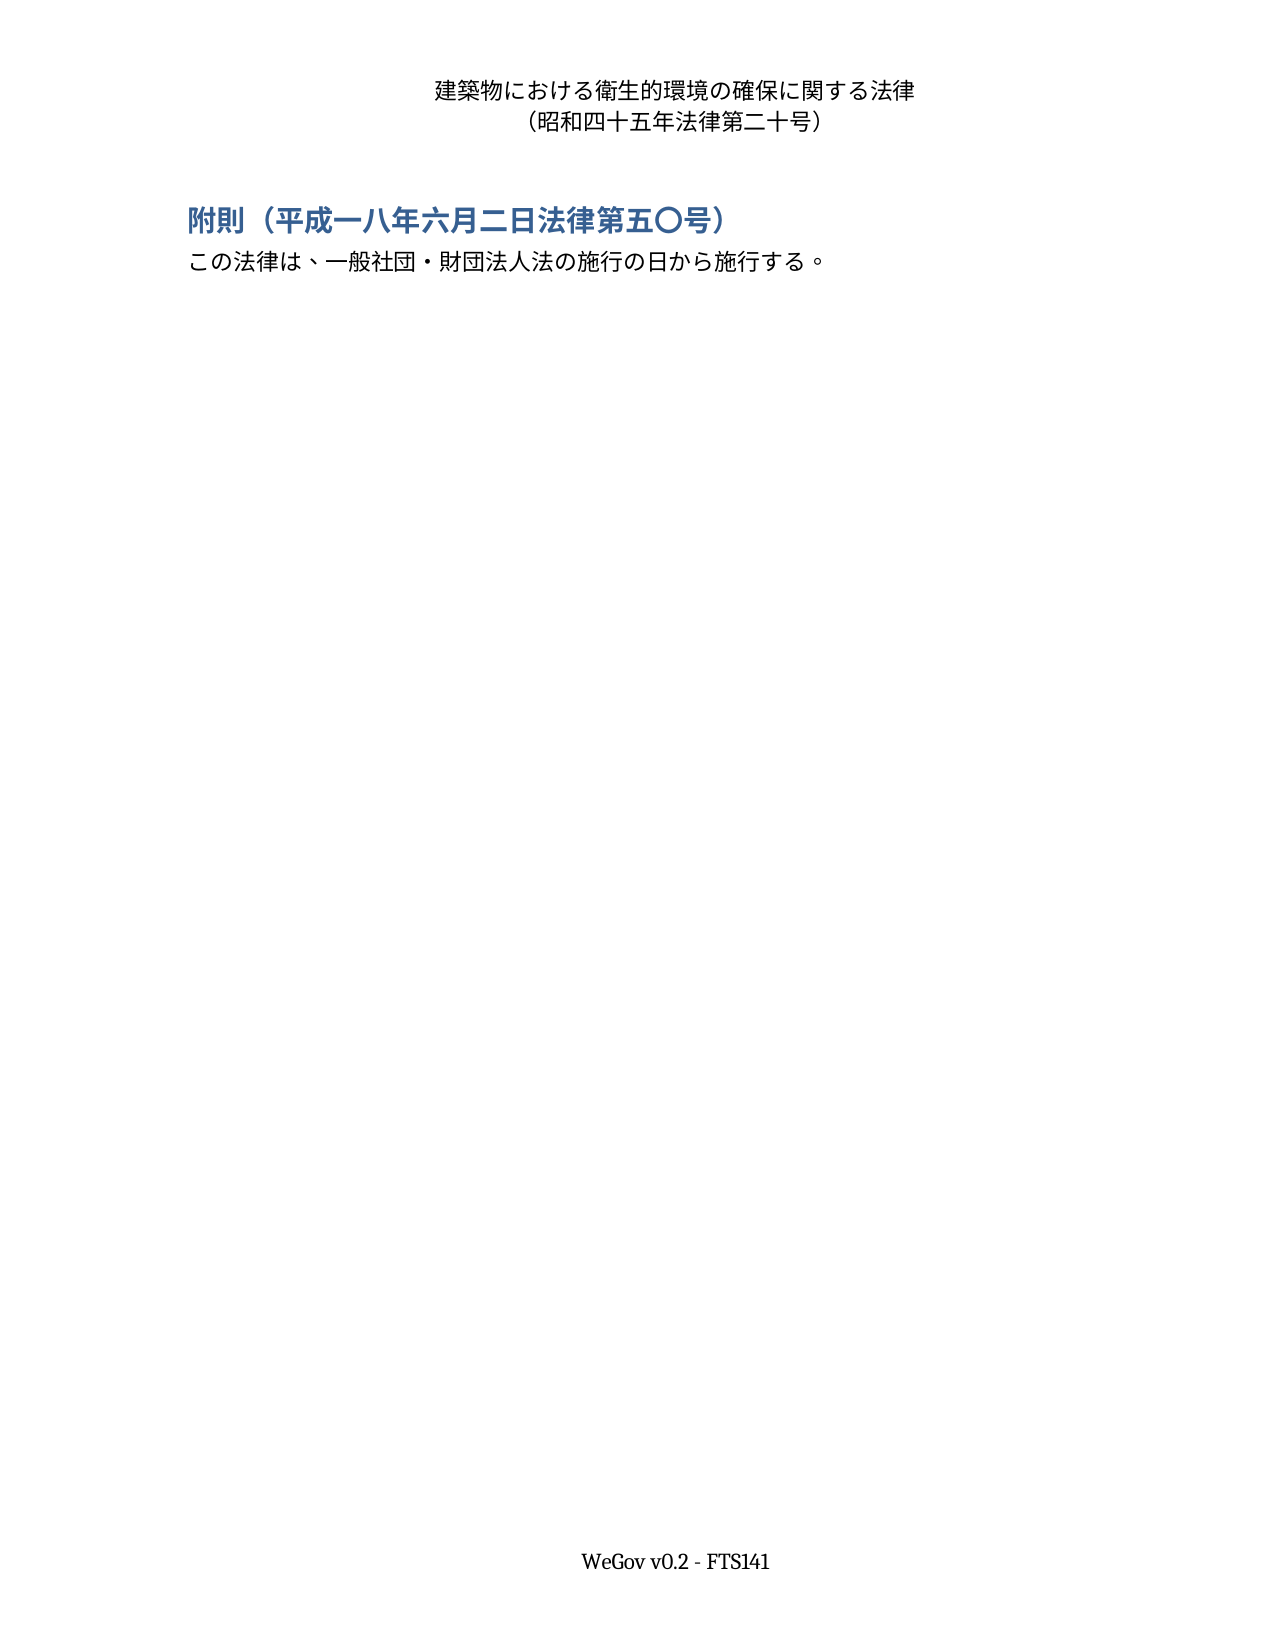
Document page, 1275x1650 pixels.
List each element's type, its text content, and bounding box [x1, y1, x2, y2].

text この法律は、一般社団・財団法人法の施行の日から施行する。 [187, 246, 1087, 277]
subtitle 附則（平成一八年六月二日法律第五〇号） [187, 200, 1087, 240]
